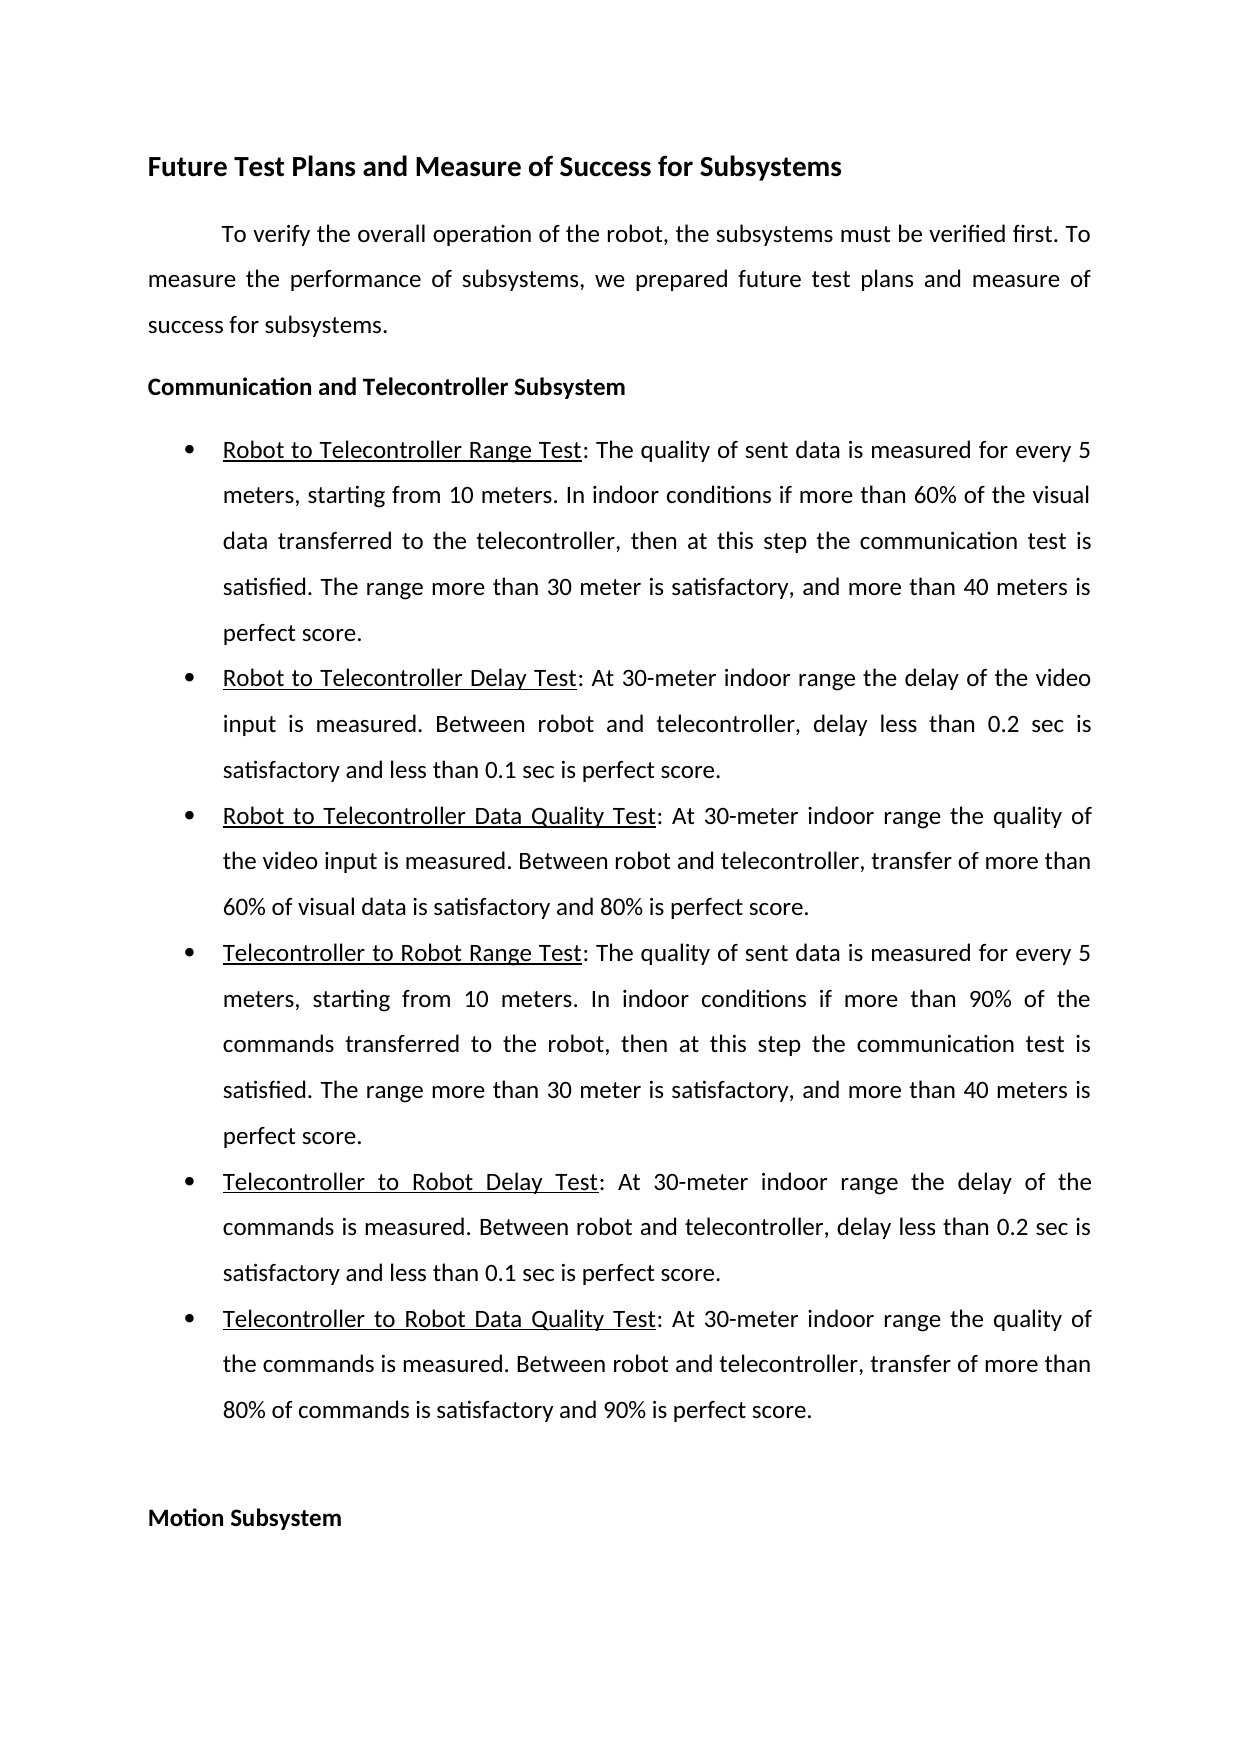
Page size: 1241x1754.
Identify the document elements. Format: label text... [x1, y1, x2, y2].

list Telecontroller to Robot Delay Test: At 30-meter indoor range the delay of the commands is measured. Between robot and telecontroller, delay less than 0.2 sec is satisfactory and less than 0.1 sec is perfect score. [185, 1166, 1093, 1288]
text Communication and Telecontroller Subsystem [148, 372, 1093, 402]
list Robot to Telecontroller Delay Test: At 30-meter indoor range the delay of the video input is measured. Between robot and telecontroller, delay less than 0.2 sec is satisfactory and less than 0.1 sec is perfect score. [185, 663, 1093, 784]
text To verify the overall operation of the robot, the subsystems must be verified first. To measure the performance of subsystems, we prepared future test plans and measure of success for subsystems. [148, 218, 1093, 340]
list Telecontroller to Robot Data Quality Test: At 30-meter indoor range the quality of the commands is measured. Between robot and telecontroller, transfer of more than 80% of commands is satisfactory and 90% is perfect score. [185, 1303, 1093, 1425]
text Motion Subsystem [148, 1502, 1093, 1533]
list Robot to Telecontroller Data Quality Test: At 30-meter indoor range the quality of the video input is measured. Between robot and telecontroller, transfer of more than 60% of visual data is satisfactory and 80% is perfect score. [185, 800, 1093, 922]
list Robot to Telecontroller Range Test: The quality of sent data is measured for every 5 meters, starting from 10 meters. In indoor conditions if more than 60% of the visual data transferred to the telecontroller, then at this step the communication test is satisfied. The range more than 30 meter is satisfactory, and more than 40 meters is perfect score. [185, 434, 1093, 647]
list Telecontroller to Robot Range Test: The quality of sent data is measured for every 5 meters, starting from 10 meters. In indoor conditions if more than 90% of the commands transferred to the robot, then at this step the communication test is satisfied. The range more than 30 meter is satisfactory, and more than 40 meters is perfect score. [185, 937, 1093, 1150]
text Future Test Plans and Measure of Success for Subsystems [148, 148, 1093, 183]
